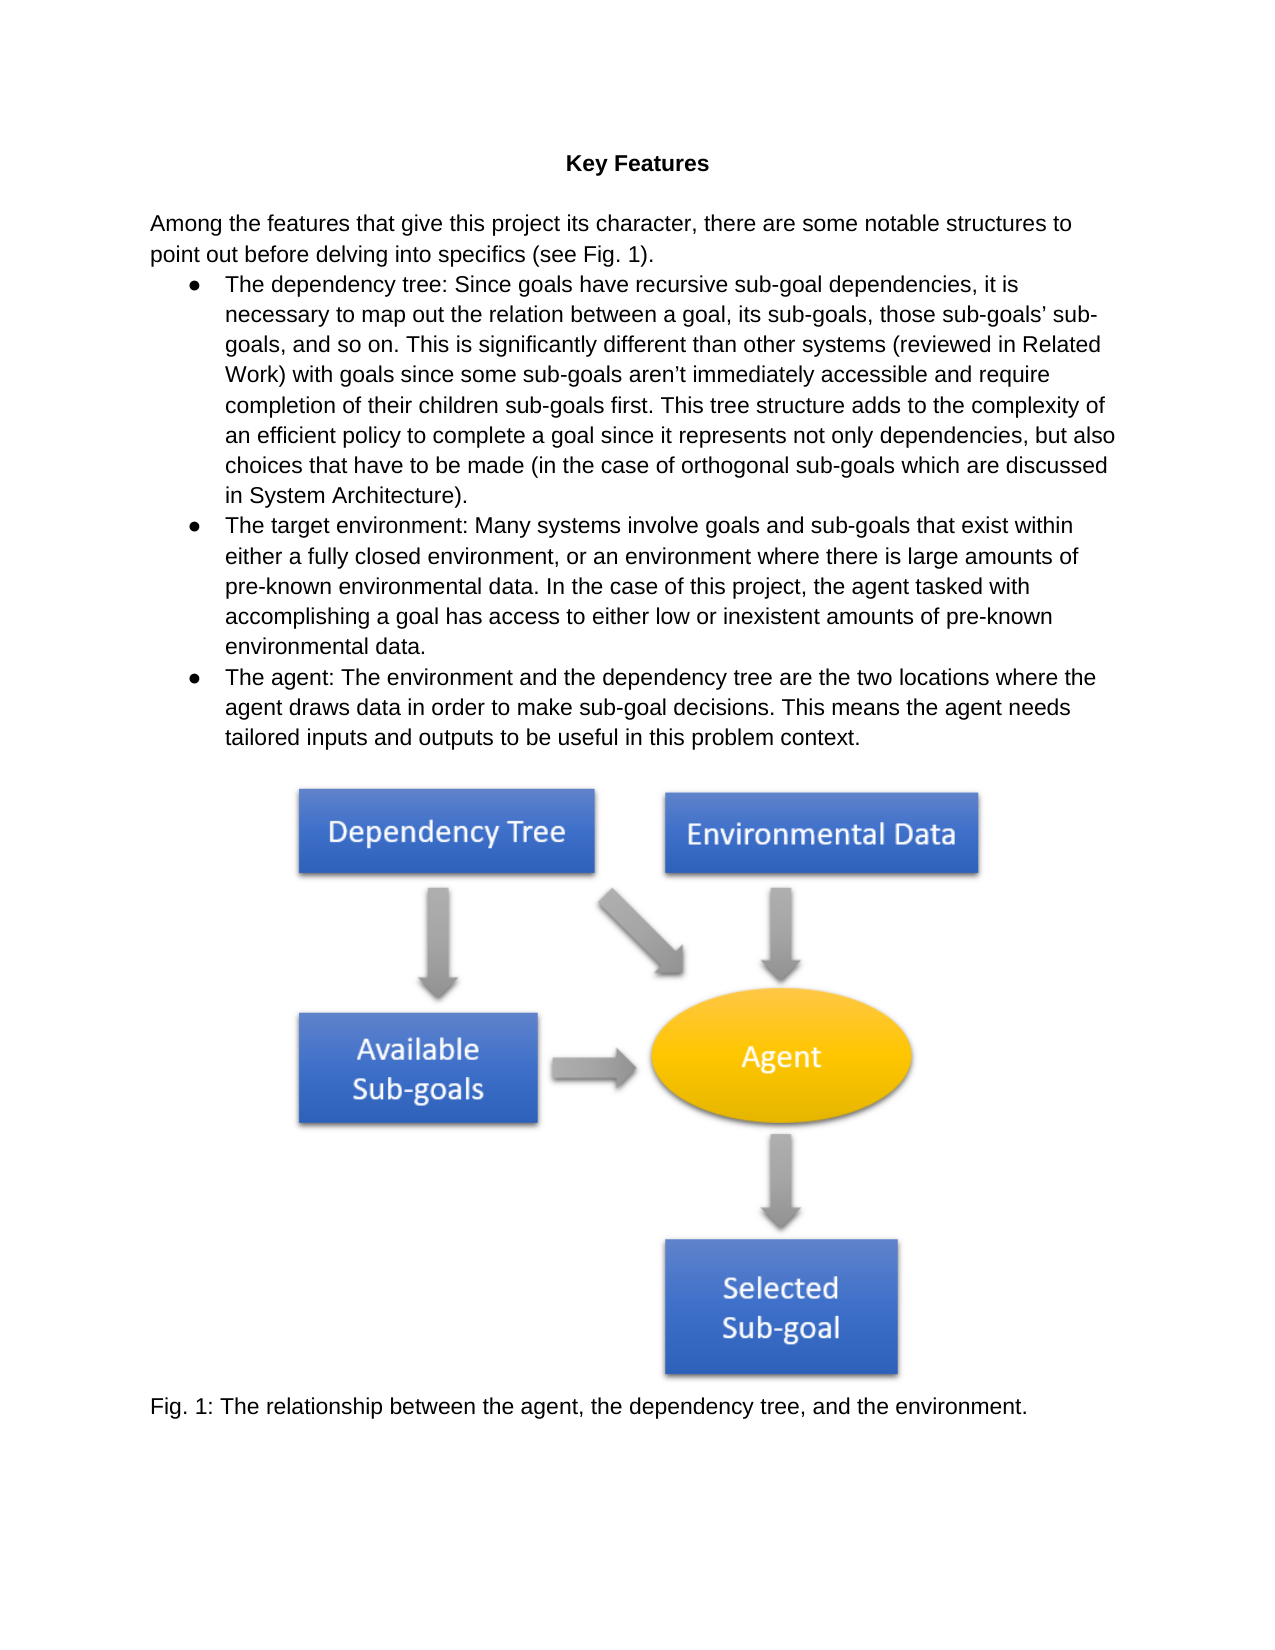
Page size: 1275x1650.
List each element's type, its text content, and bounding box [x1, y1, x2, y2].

text Key Features [150, 150, 1125, 176]
list The agent: The environment and the dependency tree are the two locations where the agent draws data in order to make sub-goal decisions. This means the agent needs tailored inputs and outputs to be useful in this problem context. [187, 663, 1125, 750]
text Fig. 1: The relationship between the agent, the dependency tree, and the environment. [150, 1393, 1125, 1419]
text Among the features that give this project its character, there are some notable structures to point out before delving into specifics (see Fig. 1). [150, 210, 1125, 267]
picture [288, 784, 987, 1389]
list The target environment: Many systems involve goals and sub-goals that exist within either a fully closed environment, or an environment where there is large amounts of pre-known environmental data. In the case of this project, the agent tasked with accomplishing a goal has access to either low or inexistent amounts of pre-known environmental data. [187, 512, 1125, 660]
list The dependency tree: Since goals have recursive sub-goal dependencies, it is necessary to map out the relation between a goal, its sub-goals, those sub-goals’ sub-goals, and so on. This is significantly different than other systems (reviewed in Related Work) with goals since some sub-goals aren’t immediately accessible and require completion of their children sub-goals first. This tree structure adds to the complexity of an efficient policy to complete a goal since it represents not only dependencies, but also choices that have to be made (in the case of orthogonal sub-goals which are discussed in System Architecture). [187, 271, 1125, 509]
